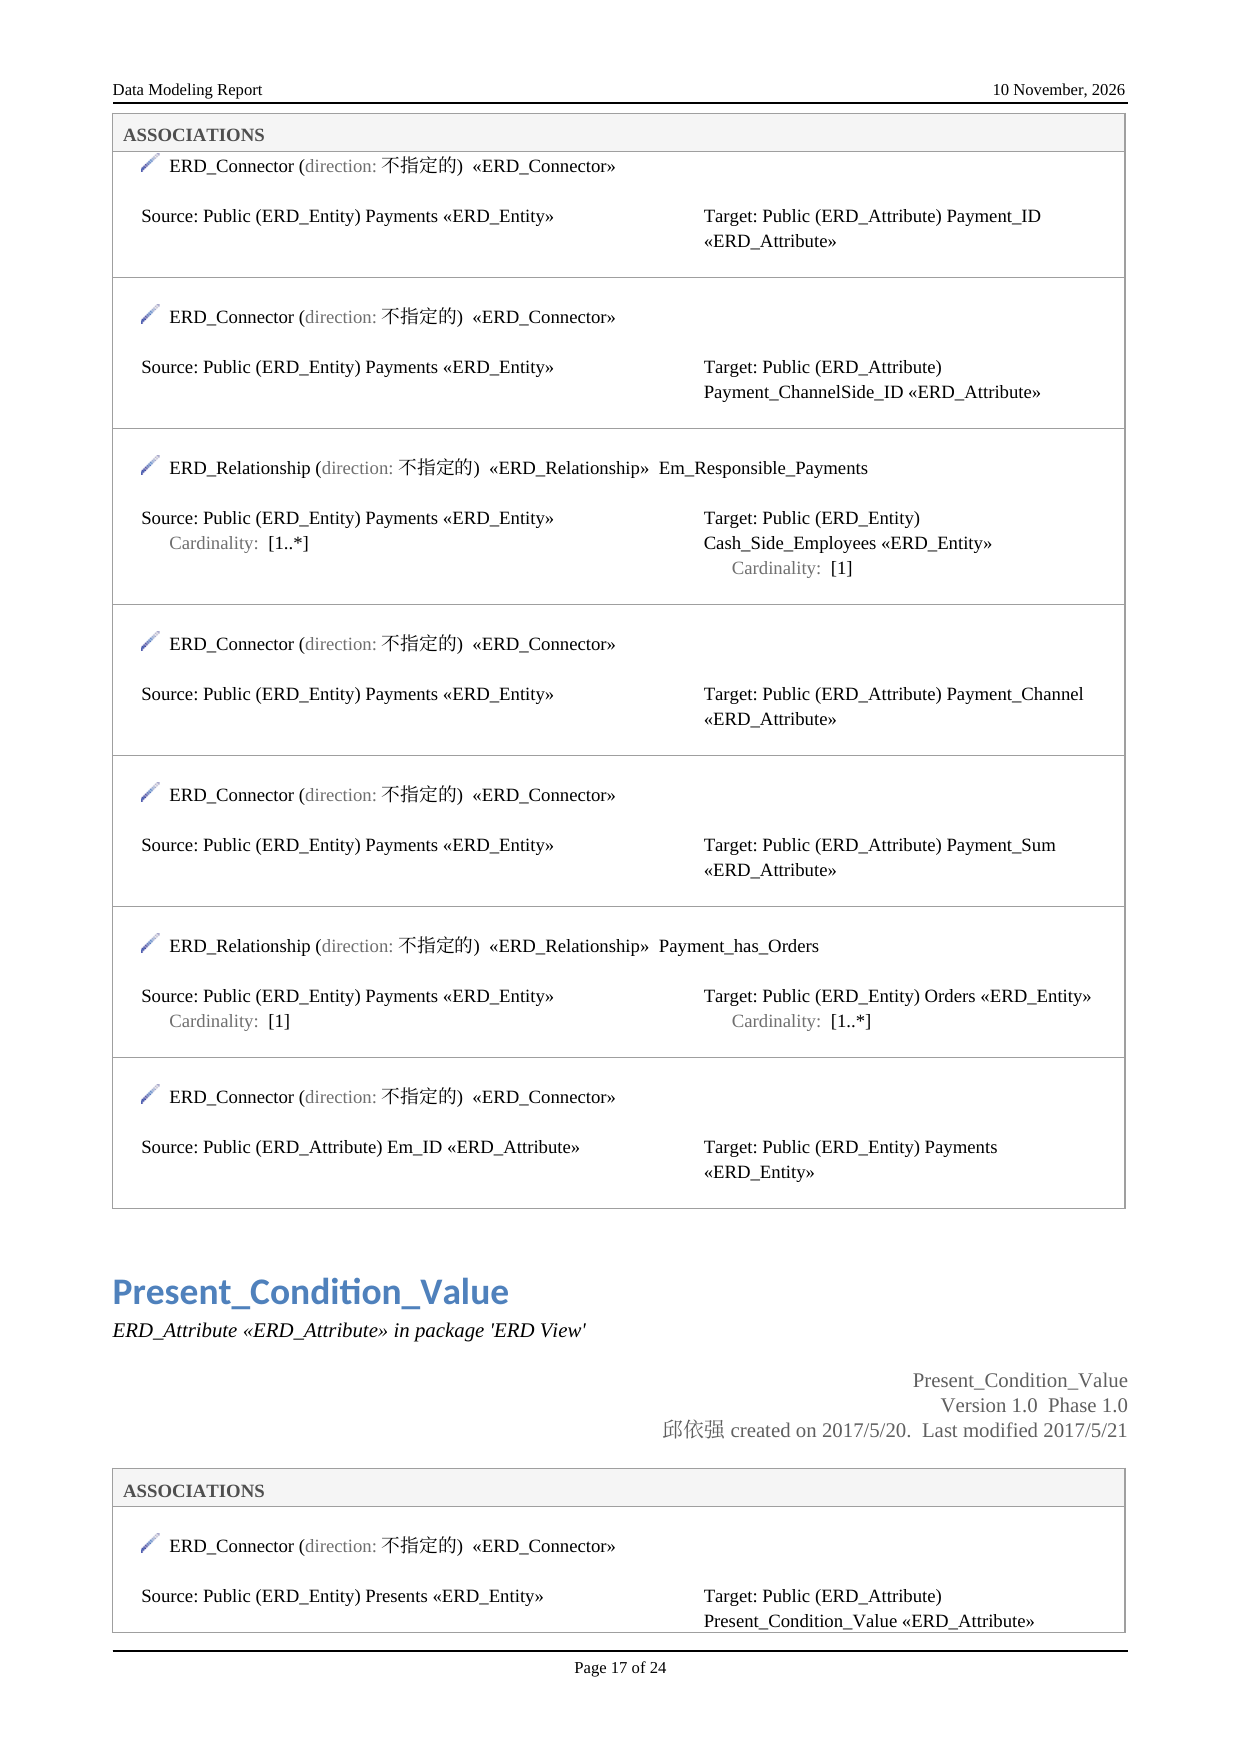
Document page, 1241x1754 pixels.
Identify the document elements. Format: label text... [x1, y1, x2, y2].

table_cell Target: Public (ERD_Entity) Cash_Side_Employees «ERD_Entity» Cardinality: [1] [675, 504, 1124, 604]
table_cell Source: Public (ERD_Entity) Presents «ERD_Entity» [113, 1582, 675, 1632]
table_header ERD_Connector (direction: 不指定的) «ERD_Connector» [113, 756, 1124, 831]
text Present_Condition_Value [112, 1368, 1128, 1393]
picture [141, 153, 160, 172]
table_cell Target: Public (ERD_Attribute) Payment_ChannelSide_ID «ERD_Attribute» [675, 353, 1124, 428]
table_header ERD_Relationship (direction: 不指定的) «ERD_Relationship» Em_Responsible_Payments [113, 429, 1124, 504]
table_cell Source: Public (ERD_Entity) Payments «ERD_Entity» Cardinality: [1..*] [113, 504, 675, 604]
table_header ERD_Relationship (direction: 不指定的) «ERD_Relationship» Payment_has_Orders [113, 907, 1124, 982]
text ERD_Attribute «ERD_Attribute» in package 'ERD View' [112, 1318, 1128, 1343]
table_header ASSOCIATIONS [113, 1469, 1124, 1506]
table_cell ERD_Connector (direction: 不指定的) «ERD_Connector» [113, 1507, 1124, 1582]
table_cell Source: Public (ERD_Entity) Payments «ERD_Entity» [113, 353, 675, 428]
text Version 1.0 Phase 1.0 [112, 1393, 1128, 1418]
text 邱依强 created on 2017/5/20. Last modified 2017/5/21 [112, 1418, 1128, 1443]
table_cell Target: Public (ERD_Attribute) Present_Condition_Value «ERD_Attribute» [675, 1582, 1124, 1632]
table_header ERD_Connector (direction: 不指定的) «ERD_Connector» [113, 278, 1124, 353]
table_cell Target: Public (ERD_Attribute) Payment_Channel «ERD_Attribute» [675, 680, 1124, 755]
picture [141, 782, 160, 802]
table_cell ERD_Connector (direction: 不指定的) «ERD_Connector» [113, 152, 1124, 202]
table_cell Source: Public (ERD_Entity) Payments «ERD_Entity» Cardinality: [1] [113, 982, 675, 1057]
table_cell Target: Public (ERD_Entity) Payments «ERD_Entity» [675, 1133, 1124, 1208]
picture [141, 631, 160, 651]
table_cell Target: Public (ERD_Attribute) Payment_Sum «ERD_Attribute» [675, 831, 1124, 906]
table_cell Target: Public (ERD_Entity) Orders «ERD_Entity» Cardinality: [1..*] [675, 982, 1124, 1057]
table_cell Source: Public (ERD_Entity) Payments «ERD_Entity» [113, 831, 675, 906]
table_header ASSOCIATIONS [113, 114, 1124, 151]
subtitle Present_Condition_Value [112, 1284, 1128, 1309]
table_cell Source: Public (ERD_Entity) Payments «ERD_Entity» [113, 680, 675, 755]
picture [141, 455, 160, 475]
picture [141, 1084, 160, 1104]
picture [141, 304, 160, 324]
table_header ERD_Connector (direction: 不指定的) «ERD_Connector» [113, 605, 1124, 680]
table_cell Source: Public (ERD_Entity) Payments «ERD_Entity» [113, 202, 675, 277]
picture [141, 1533, 160, 1553]
table_cell Target: Public (ERD_Attribute) Payment_ID «ERD_Attribute» [675, 202, 1124, 277]
picture [141, 933, 160, 953]
table_cell Source: Public (ERD_Attribute) Em_ID «ERD_Attribute» [113, 1133, 675, 1208]
table_header ERD_Connector (direction: 不指定的) «ERD_Connector» [113, 1058, 1124, 1133]
